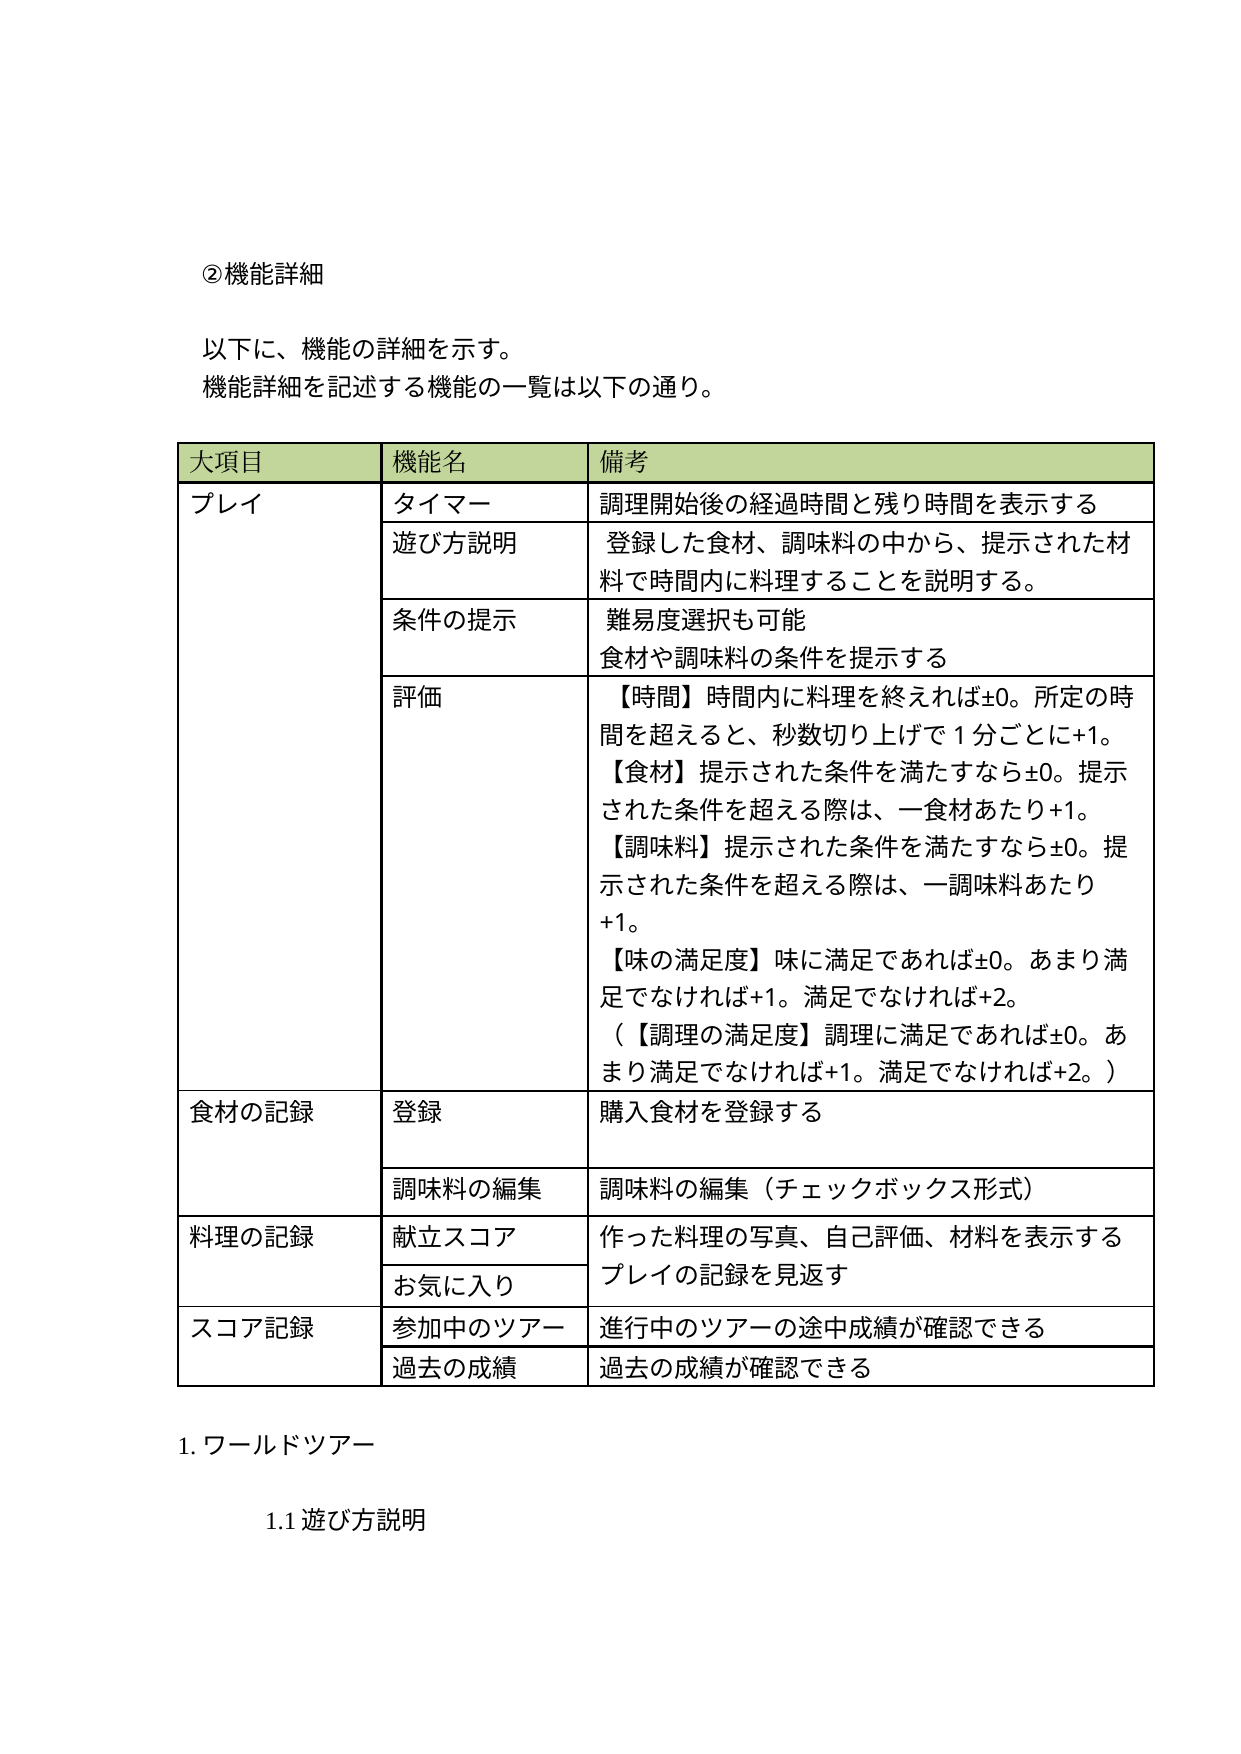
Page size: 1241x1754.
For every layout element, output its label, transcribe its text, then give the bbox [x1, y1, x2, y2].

table_cell 料理の記録 [179, 1217, 380, 1306]
table_cell 評価 [383, 677, 587, 1090]
table_cell 【時間】時間内に料理を終えれば±0。所定の時間を超えると、秒数切り上げで1分ごとに+1。 【食材】提示された条件を満たすなら±0。提示された条件を超える際は、一食材あたり+1。 【調味料】提示された条件を満たすなら±0。提示された条件を超える際は、一調味料あたり+1。 【味の満足度】味に満足であれば±0。あまり満足でなければ+1。満足でなければ+2。 （【調理の満足度】調理に満足であれば±0。あまり満足でなければ+1。満足でなければ+2。） [589, 677, 1153, 1090]
table_cell スコア記録 [179, 1307, 380, 1385]
table_header 大項目 [179, 444, 380, 481]
table_cell プレイ [179, 484, 380, 1090]
text 1. ワールドツアー [177, 1424, 1063, 1462]
subtitle 機能詳細 [201, 254, 1063, 292]
table_cell 調理開始後の経過時間と残り時間を表示する [589, 484, 1153, 521]
table_cell 登録 [383, 1092, 587, 1167]
text 機能詳細を記述する機能の一覧は以下の通り。 [177, 367, 1063, 404]
table_cell 進行中のツアーの途中成績が確認できる [589, 1307, 1153, 1345]
table_cell 調味料の編集 [383, 1169, 587, 1215]
table_header 機能名 [383, 444, 587, 481]
table_cell 過去の成績が確認できる [589, 1348, 1153, 1385]
text 以下に、機能の詳細を示す。 [177, 329, 1063, 367]
table_cell 条件の提示 [383, 600, 587, 675]
table_cell 購入食材を登録する [589, 1092, 1153, 1167]
table_cell 過去の成績 [383, 1348, 587, 1385]
table_cell タイマー [383, 484, 587, 521]
table_cell お気に入り [383, 1266, 587, 1306]
table_cell 難易度選択も可能 食材や調味料の条件を提示する [589, 600, 1153, 675]
table_header 備考 [589, 444, 1153, 481]
table_cell 食材の記録 [179, 1091, 380, 1215]
table_cell 作った料理の写真、自己評価、材料を表示する プレイの記録を見返す [589, 1217, 1153, 1306]
table_cell 献立スコア [383, 1217, 587, 1264]
text 1.1遊び方説明 [177, 1499, 1063, 1537]
table_cell 登録した食材、調味料の中から、提示された材料で時間内に料理することを説明する。 [589, 523, 1153, 598]
table_cell 参加中のツアー [383, 1308, 587, 1345]
table_cell 調味料の編集（チェックボックス形式） [589, 1169, 1153, 1215]
table_cell 遊び方説明 [383, 523, 587, 598]
